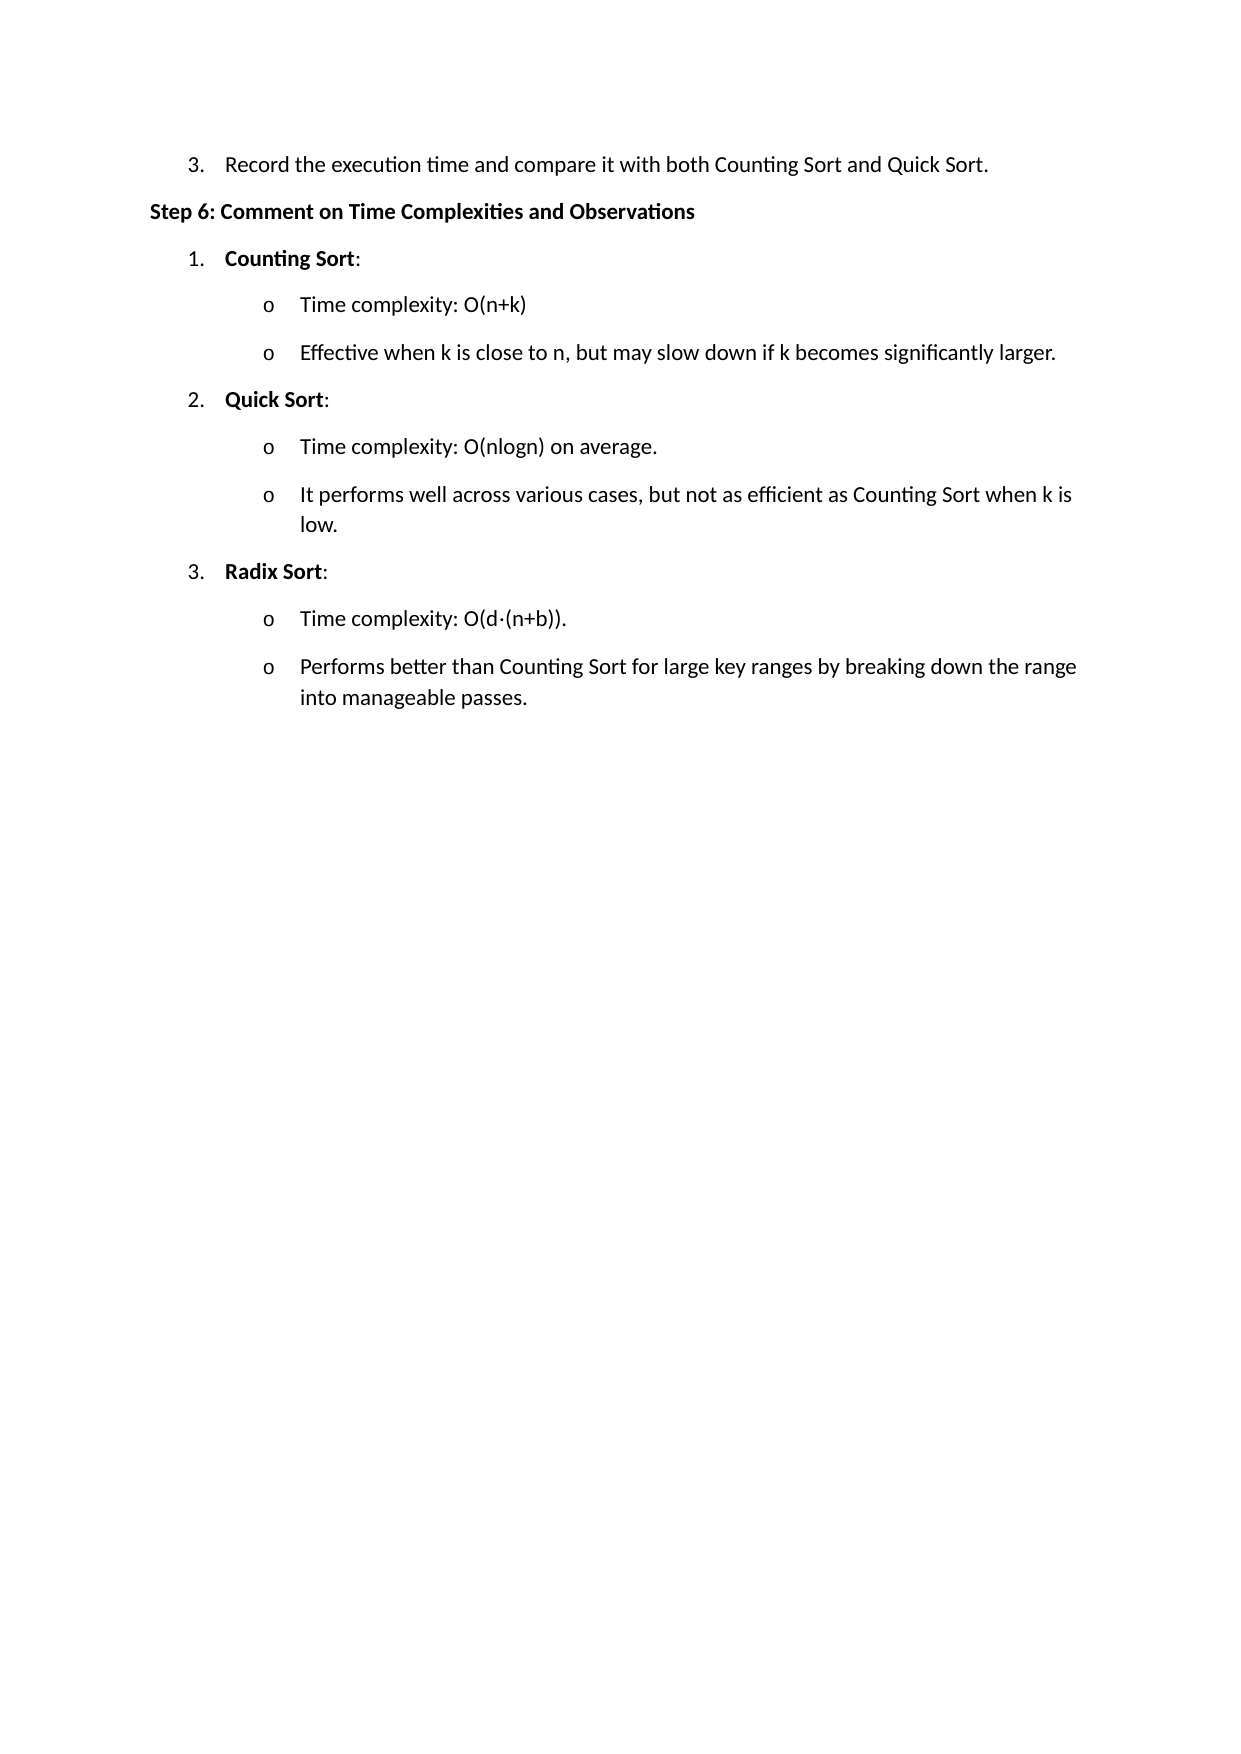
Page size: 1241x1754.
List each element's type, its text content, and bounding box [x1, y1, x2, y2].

list Record the execution time and compare it with both Counting Sort and Quick Sort. [187, 150, 1090, 178]
list Counting Sort: [187, 244, 1090, 272]
list Radix Sort: [187, 557, 1090, 585]
list Time complexity: O(n+k) [262, 291, 1090, 319]
list Performs better than Counting Sort for large key ranges by breaking down the range into manageable passes. [262, 652, 1090, 711]
list It performs well across various cases, but not as efficient as Counting Sort when k is low. [262, 480, 1090, 538]
list Time complexity: O(d⋅(n+b)). [262, 604, 1090, 633]
text Step 6: Comment on Time Complexities and Observations [150, 197, 1090, 225]
list Effective when k is close to n, but may slow down if k becomes significantly larger. [262, 338, 1090, 367]
list Quick Sort: [187, 385, 1090, 413]
list Time complexity: O(nlogn) on average. [262, 432, 1090, 461]
